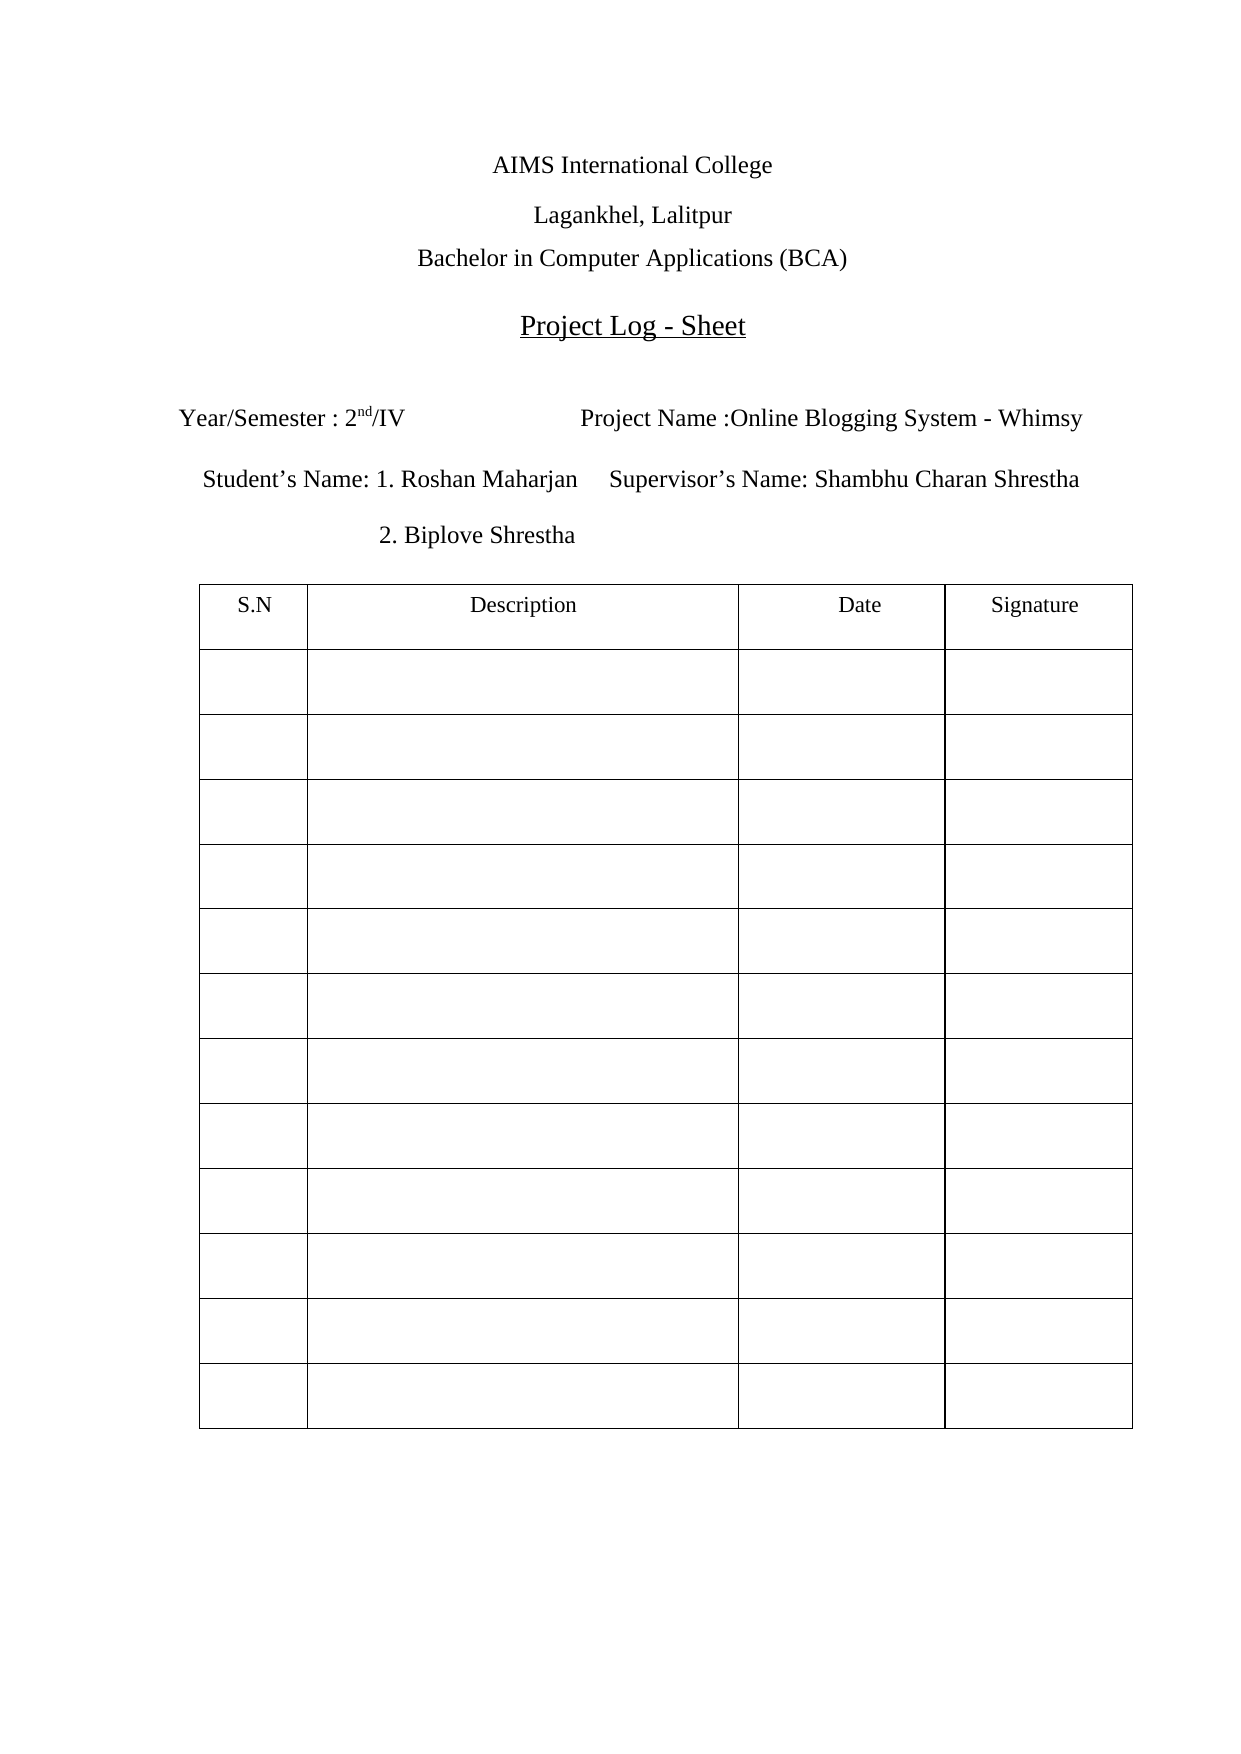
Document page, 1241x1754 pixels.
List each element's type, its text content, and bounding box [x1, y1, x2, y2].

table_cell [200, 715, 307, 778]
table_header S.N [200, 585, 307, 649]
table_cell [200, 650, 307, 713]
table_cell [308, 1234, 738, 1298]
table_cell [200, 780, 307, 843]
table_cell [946, 1299, 1132, 1363]
table_cell [200, 974, 307, 1038]
table_cell [308, 909, 738, 973]
table_cell [308, 780, 738, 843]
table_cell [308, 1364, 738, 1428]
table_cell [200, 1039, 307, 1103]
table_cell [946, 909, 1132, 973]
table_cell [308, 1104, 738, 1168]
table_cell [946, 650, 1132, 713]
table_cell [739, 1104, 944, 1168]
table_cell [739, 974, 944, 1038]
table_header Description [308, 585, 738, 649]
table_cell [739, 1234, 944, 1298]
text Lagankhel, Lalitpur [187, 200, 1078, 229]
table_cell [739, 1299, 944, 1363]
table_cell [946, 1169, 1132, 1233]
table_cell [308, 1169, 738, 1233]
table_cell [946, 780, 1132, 843]
table_cell [739, 1364, 944, 1428]
table_cell [946, 845, 1132, 908]
table_cell [946, 1104, 1132, 1168]
table_cell [946, 1364, 1132, 1428]
table_cell [308, 1039, 738, 1103]
table_cell [308, 650, 738, 713]
table_cell [946, 1234, 1132, 1298]
table_cell [739, 1039, 944, 1103]
table_header Signature [946, 585, 1132, 649]
table_cell [946, 715, 1132, 778]
text Project Log - Sheet [175, 308, 1090, 341]
table_cell [308, 845, 738, 908]
text AIMS International College [187, 150, 1078, 179]
text Student’s Name: 1. Roshan Maharjan Supervisor’s Name: Shambhu Charan Shrestha [202, 464, 1090, 493]
text Bachelor in Computer Applications (BCA) [187, 243, 1078, 272]
table_cell [308, 715, 738, 778]
table_cell [946, 974, 1132, 1038]
table_cell [200, 1169, 307, 1233]
table_cell [739, 715, 944, 778]
table_cell [946, 1039, 1132, 1103]
table_cell [739, 650, 944, 713]
text Year/Semester : 2nd/IV Project Name :Online Blogging System - Whimsy [150, 403, 1083, 432]
table_cell [739, 845, 944, 908]
table_cell [200, 1234, 307, 1298]
text 2. Biplove Shrestha [379, 521, 1090, 549]
table_header Date [739, 585, 944, 649]
table_cell [739, 780, 944, 843]
table_cell [739, 909, 944, 973]
table_cell [308, 974, 738, 1038]
table_cell [200, 1299, 307, 1363]
table_cell [200, 1104, 307, 1168]
table_cell [200, 845, 307, 908]
table_cell [739, 1169, 944, 1233]
table_cell [308, 1299, 738, 1363]
table_cell [200, 909, 307, 973]
table_cell [200, 1364, 307, 1428]
